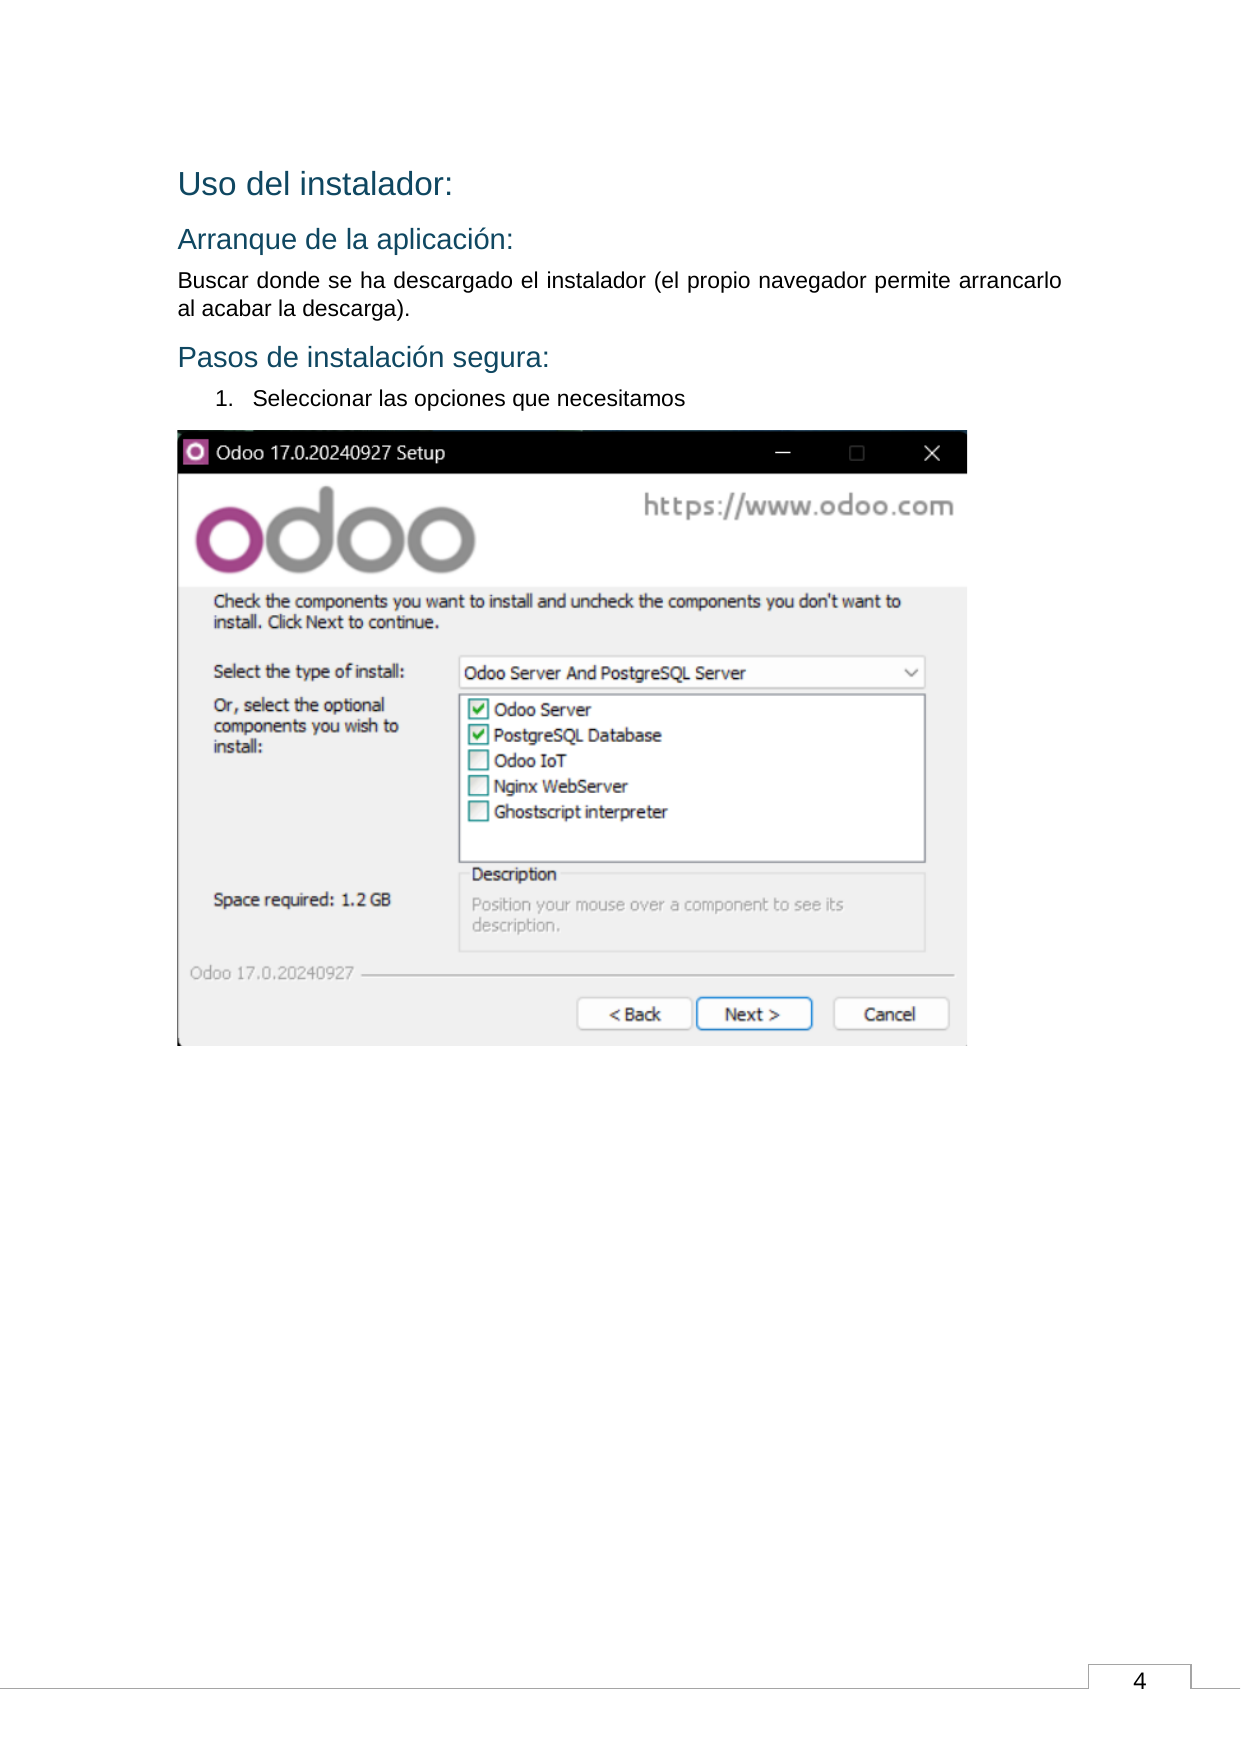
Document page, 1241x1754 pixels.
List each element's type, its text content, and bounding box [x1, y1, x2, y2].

subtitle Arranque de la aplicación: [177, 222, 1063, 256]
list Seleccionar las opciones que necesitamos [215, 385, 1063, 411]
picture [177, 430, 968, 1046]
subtitle Uso del instalador: [177, 164, 1063, 203]
subtitle Pasos de instalación segura: [177, 340, 1063, 374]
text Buscar donde se ha descargado el instalador (el propio navegador permite arrancarlo al acabar la descarga). [177, 267, 1063, 322]
